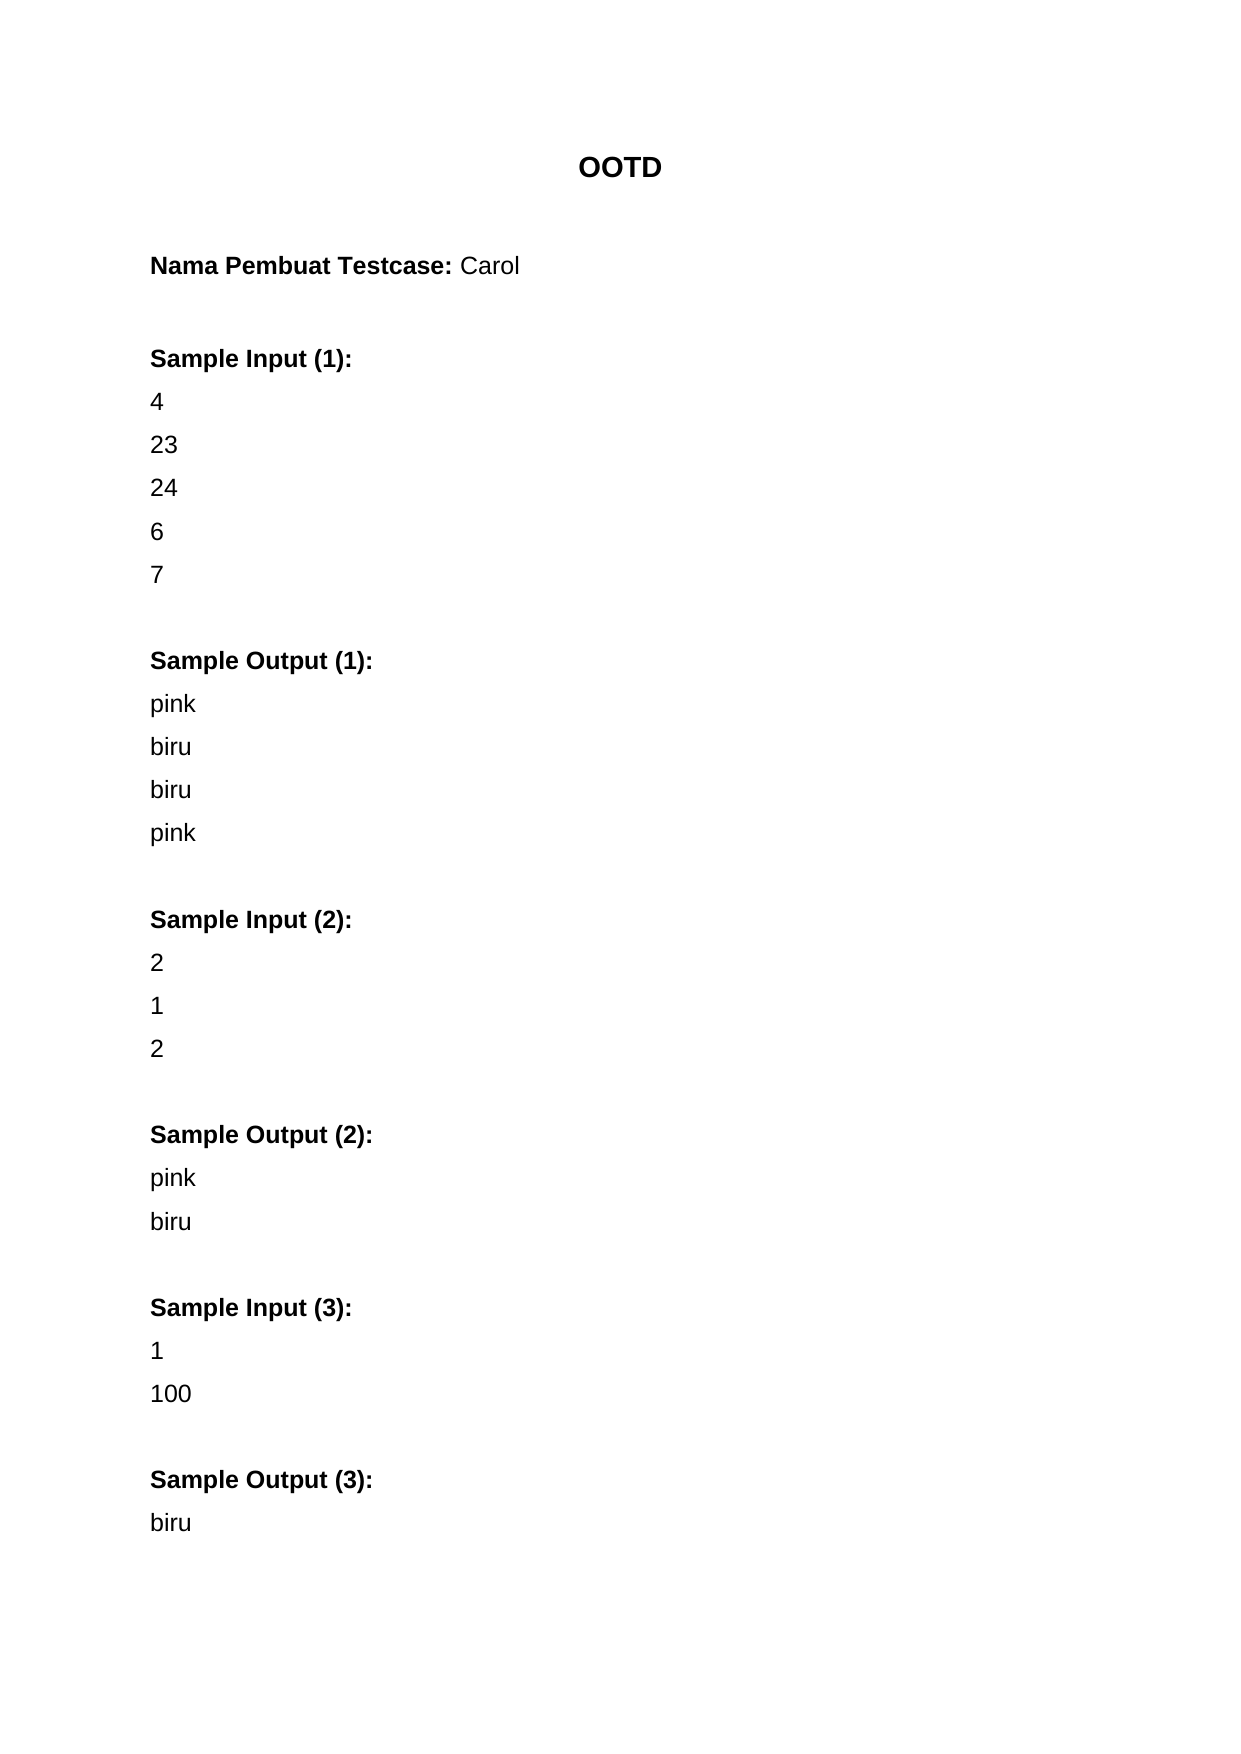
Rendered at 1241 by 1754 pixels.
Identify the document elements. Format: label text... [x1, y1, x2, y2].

text biru [150, 1508, 1090, 1537]
text Sample Output (1): [150, 646, 1090, 675]
text Nama Pembuat Testcase: Carol [150, 251, 1090, 279]
text 7 [150, 560, 1090, 588]
text Sample Input (2): [150, 905, 1090, 933]
text pink biru [150, 1163, 1090, 1235]
text 2 [150, 1034, 1090, 1063]
text 6 [150, 517, 1090, 545]
text 2 [150, 948, 1090, 977]
text pink [150, 818, 1090, 847]
text 23 [150, 430, 1090, 459]
text Sample Output (3): [150, 1465, 1090, 1494]
text Sample Input (3): [150, 1293, 1090, 1322]
text pink [150, 689, 1090, 718]
text 1 [150, 1336, 1090, 1365]
text biru [150, 775, 1090, 804]
text Sample Input (1): [150, 344, 1090, 373]
text biru [150, 732, 1090, 761]
text Sample Output (2): [150, 1120, 1090, 1149]
text 1 [150, 991, 1090, 1020]
text 4 [150, 387, 1090, 416]
text 24 [150, 473, 1090, 502]
text 100 [150, 1379, 1090, 1408]
text OOTD [150, 150, 1090, 183]
